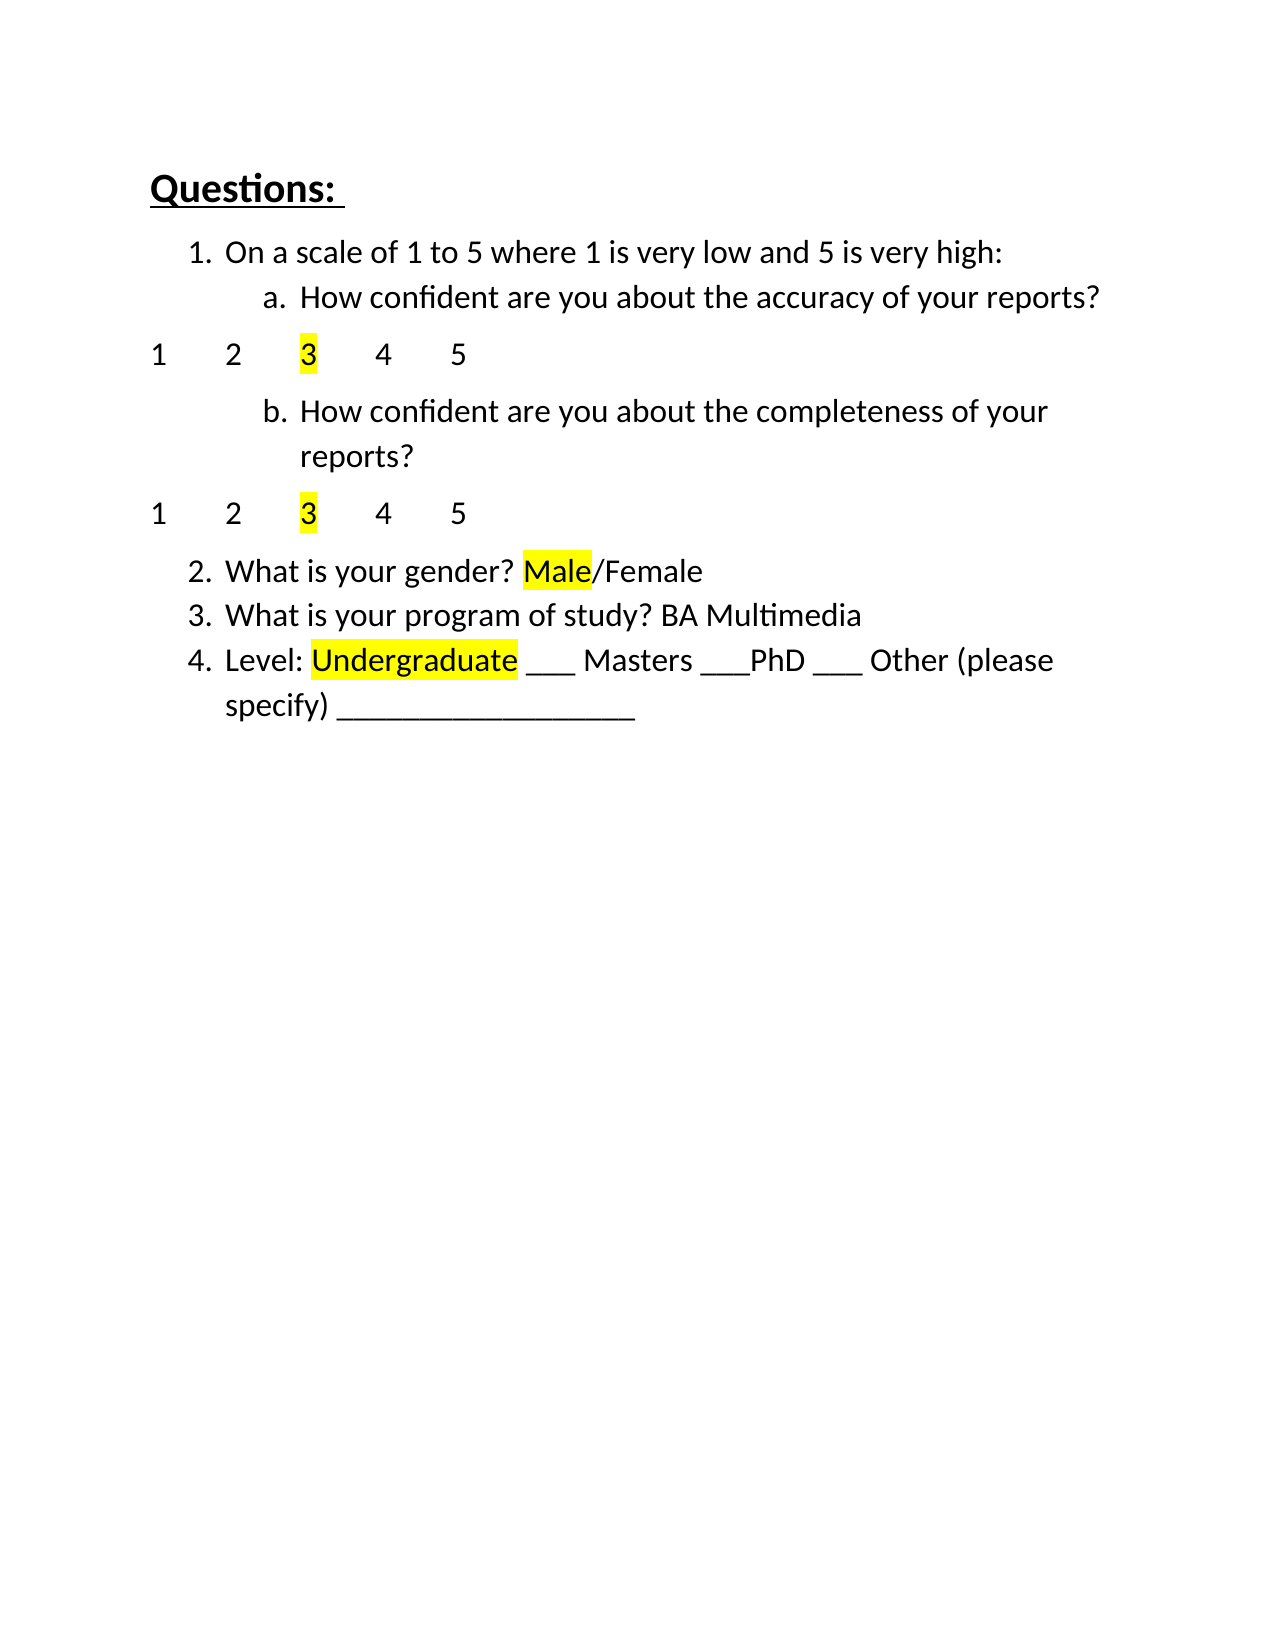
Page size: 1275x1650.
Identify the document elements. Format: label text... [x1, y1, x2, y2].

text 1 2 3 4 5 [150, 492, 300, 533]
list On a scale of 1 to 5 where 1 is very low and 5 is very high: [187, 231, 1125, 272]
text 1 2 3 4 5 [317, 333, 1125, 374]
list How confident are you about the completeness of your reports? [262, 390, 1125, 476]
list Level: Undergraduate ___ Masters ___PhD ___ Other (please specify) __________________ [187, 639, 1125, 725]
list How confident are you about the accuracy of your reports? [262, 276, 1125, 316]
list What is your program of study? BA Multimedia [187, 594, 1125, 635]
text 1 2 3 4 5 [150, 333, 300, 374]
text Questions: [150, 162, 1125, 213]
list What is your gender? Male/Female [187, 549, 1125, 590]
text 1 2 3 4 5 [317, 492, 1125, 533]
